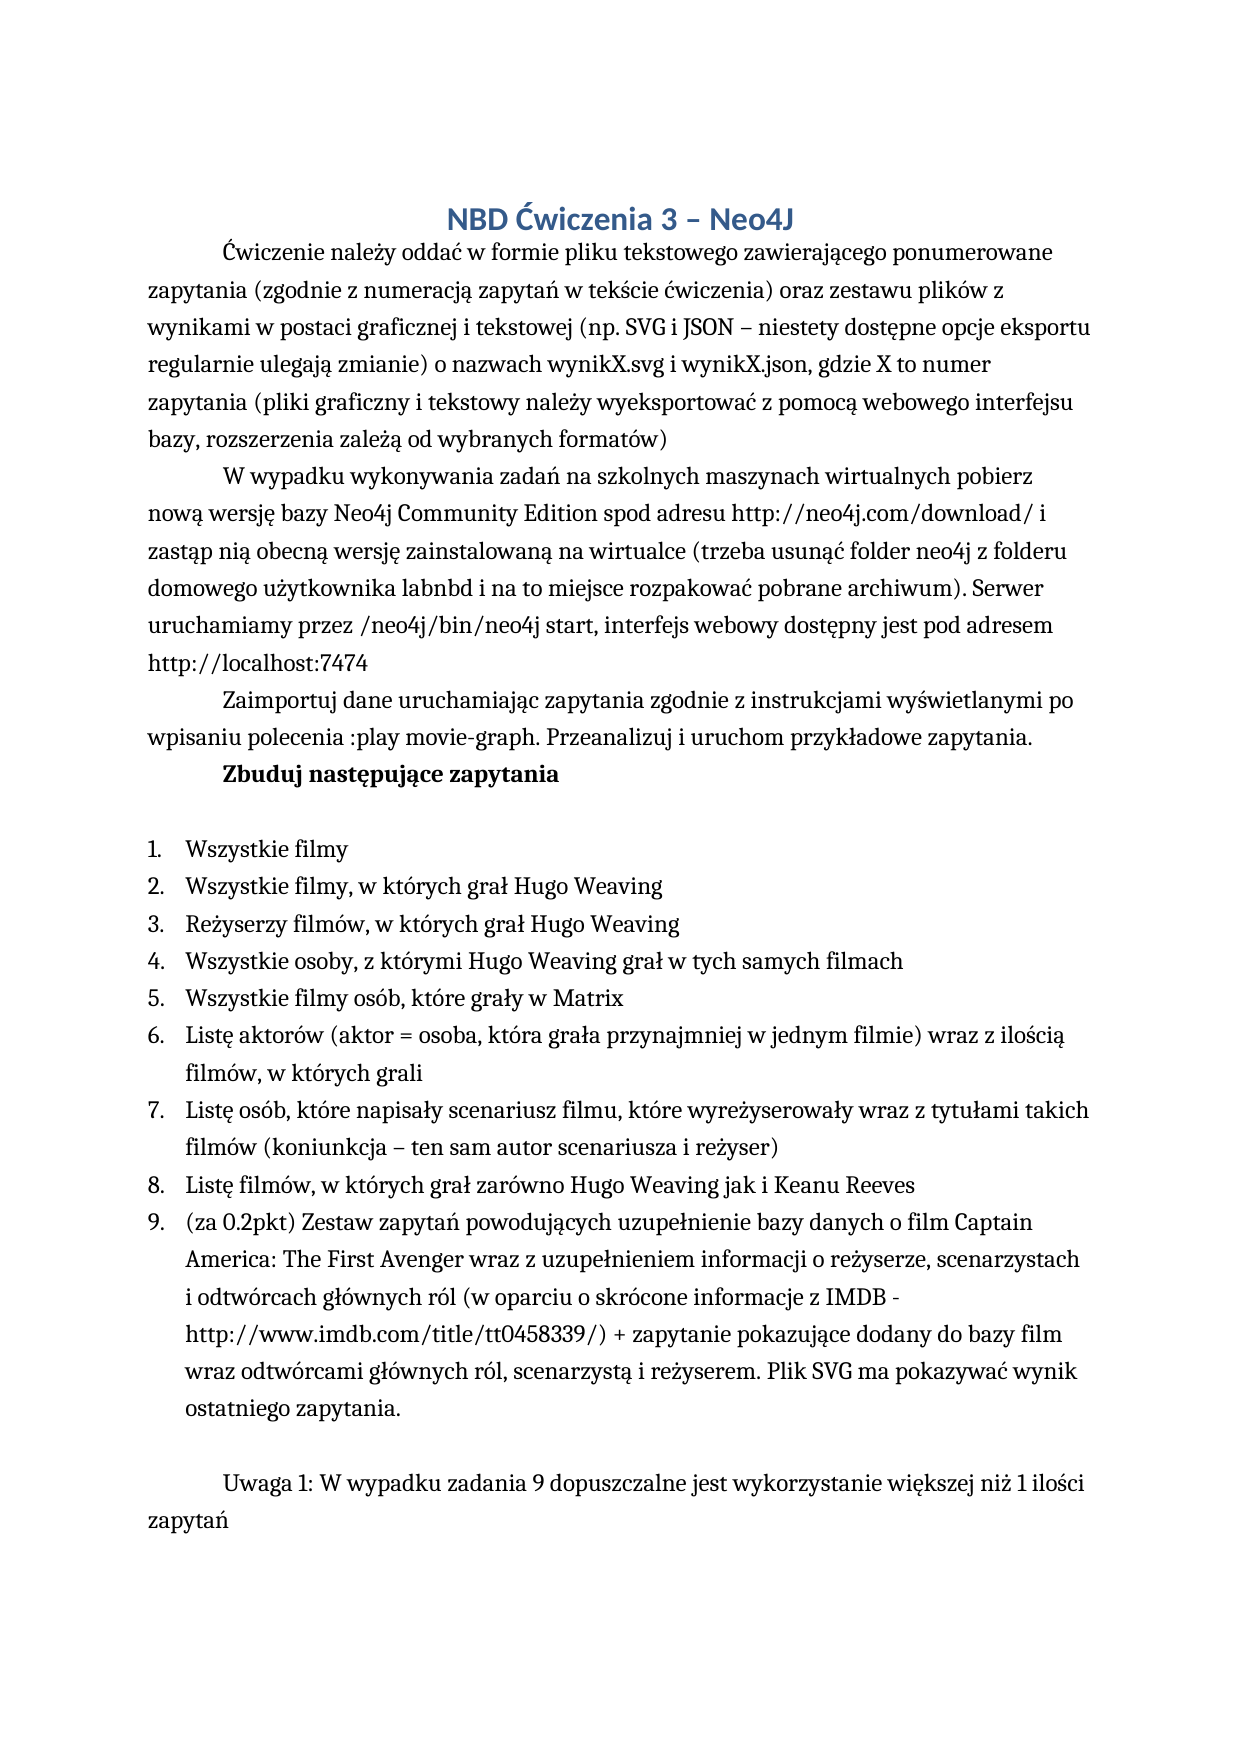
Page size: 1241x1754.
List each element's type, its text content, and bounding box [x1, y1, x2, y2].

list Wszystkie osoby, z którymi Hugo Weaving grał w tych samych filmach [148, 947, 1093, 976]
text W wypadku wykonywania zadań na szkolnych maszynach wirtualnych pobierz nową wersję bazy Neo4j Community Edition spod adresu http://neo4j.com/download/ i zastąp nią obecną wersję zainstalowaną na wirtualce (trzeba usunąć folder neo4j z folderu domowego użytkownika labnbd i na to miejsce rozpakować pobrane archiwum). Serwer uruchamiamy przez /neo4j/bin/neo4j start, interfejs webowy dostępny jest pod adresem http://localhost:7474 [148, 462, 1093, 677]
list Wszystkie filmy osób, które grały w Matrix [148, 984, 1093, 1013]
list (za 0.2pkt) Zestaw zapytań powodujących uzupełnienie bazy danych o film Captain America: The First Avenger wraz z uzupełnieniem informacji o reżyserze, scenarzystach i odtwórcach głównych ról (w oparciu o skrócone informacje z IMDB - http://www.imdb.com/title/tt0458339/) + zapytanie pokazujące dodany do bazy film wraz odtwórcami głównych ról, scenarzystą i reżyserem. Plik SVG ma pokazywać wynik ostatniego zapytania. [148, 1208, 1093, 1423]
subtitle NBD Ćwiczenia 3 – Neo4J [148, 198, 1093, 238]
list Listę aktorów (aktor = osoba, która grała przynajmniej w jednym filmie) wraz z ilością filmów, w których grali [148, 1021, 1093, 1087]
list Wszystkie filmy [148, 835, 1093, 864]
list Listę osób, które napisały scenariusz filmu, które wyreżyserowały wraz z tytułami takich filmów (koniunkcja – ten sam autor scenariusza i reżyser) [148, 1096, 1093, 1162]
text Ćwiczenie należy oddać w formie pliku tekstowego zawierającego ponumerowane zapytania (zgodnie z numeracją zapytań w tekście ćwiczenia) oraz zestawu plików z wynikami w postaci graficznej i tekstowej (np. SVG i JSON – niestety dostępne opcje eksportu regularnie ulegają zmianie) o nazwach wynikX.svg i wynikX.json, gdzie X to numer zapytania (pliki graficzny i tekstowy należy wyeksportować z pomocą webowego interfejsu bazy, rozszerzenia zależą od wybranych formatów) [148, 238, 1093, 453]
list Listę filmów, w których grał zarówno Hugo Weaving jak i Keanu Reeves [148, 1171, 1093, 1199]
text Uwaga 1: W wypadku zadania 9 dopuszczalne jest wykorzystanie większej niż 1 ilości zapytań [148, 1469, 1093, 1535]
list Wszystkie filmy, w których grał Hugo Weaving [148, 872, 1093, 901]
text Zaimportuj dane uruchamiając zapytania zgodnie z instrukcjami wyświetlanymi po wpisaniu polecenia :play movie-graph. Przeanalizuj i uruchom przykładowe zapytania. [148, 686, 1093, 752]
list Reżyserzy filmów, w których grał Hugo Weaving [148, 909, 1093, 938]
text Zbuduj następujące zapytania [148, 760, 1093, 789]
